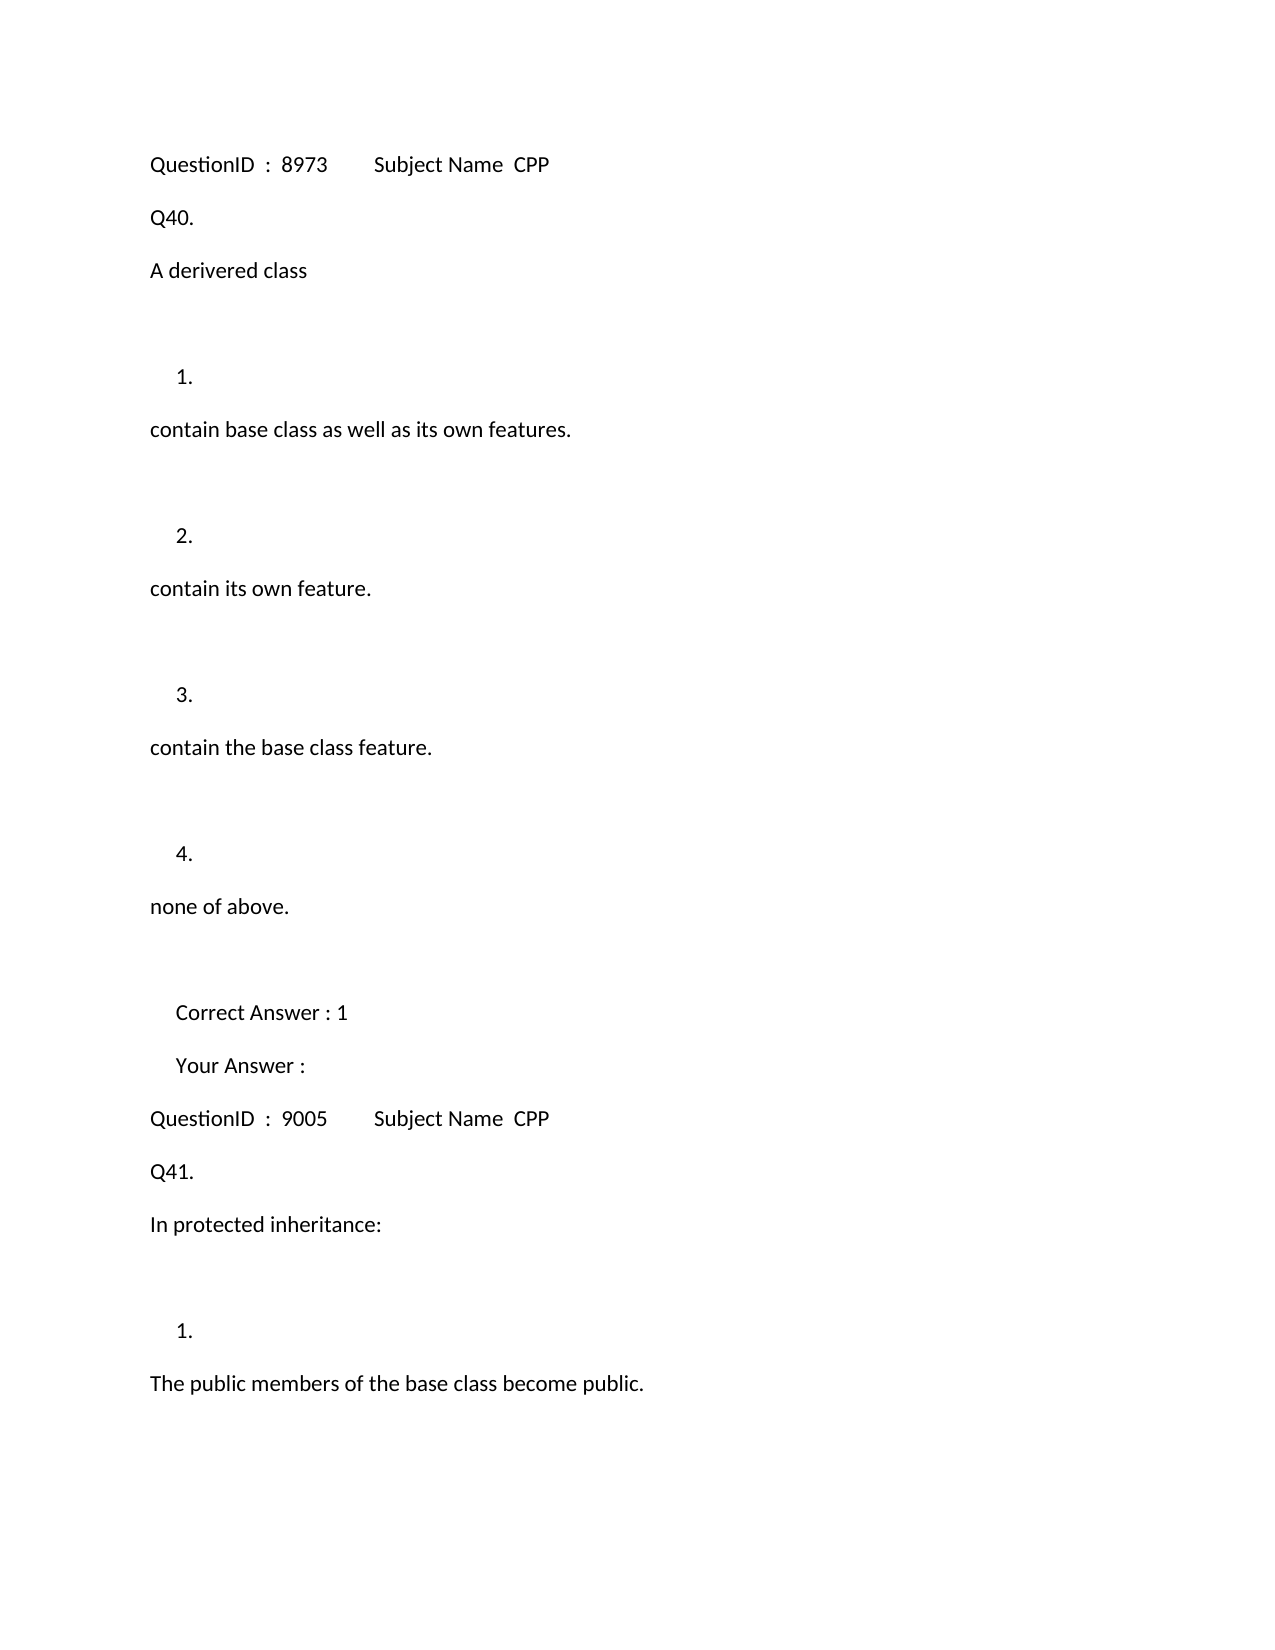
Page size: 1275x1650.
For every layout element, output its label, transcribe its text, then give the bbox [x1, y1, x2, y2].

text QuestionID : 8973 Subject Name CPP [150, 150, 1125, 178]
text 2. [150, 521, 1125, 549]
text contain the base class feature. [150, 733, 1125, 761]
text contain its own feature. [150, 574, 1125, 602]
text 4. [150, 839, 1125, 867]
text Q41. [150, 1157, 1125, 1185]
text QuestionID : 9005 Subject Name CPP [150, 1104, 1125, 1132]
text Q40. [150, 203, 1125, 231]
text 3. [150, 680, 1125, 708]
text 1. [150, 362, 1125, 390]
text Your Answer : [150, 1051, 1125, 1079]
text The public members of the base class become public. [150, 1369, 1125, 1397]
text A derivered class [150, 256, 1125, 284]
text Correct Answer : 1 [150, 998, 1125, 1026]
text 1. [150, 1316, 1125, 1344]
text contain base class as well as its own features. [150, 415, 1125, 443]
text In protected inheritance: [150, 1210, 1125, 1238]
text none of above. [150, 892, 1125, 920]
